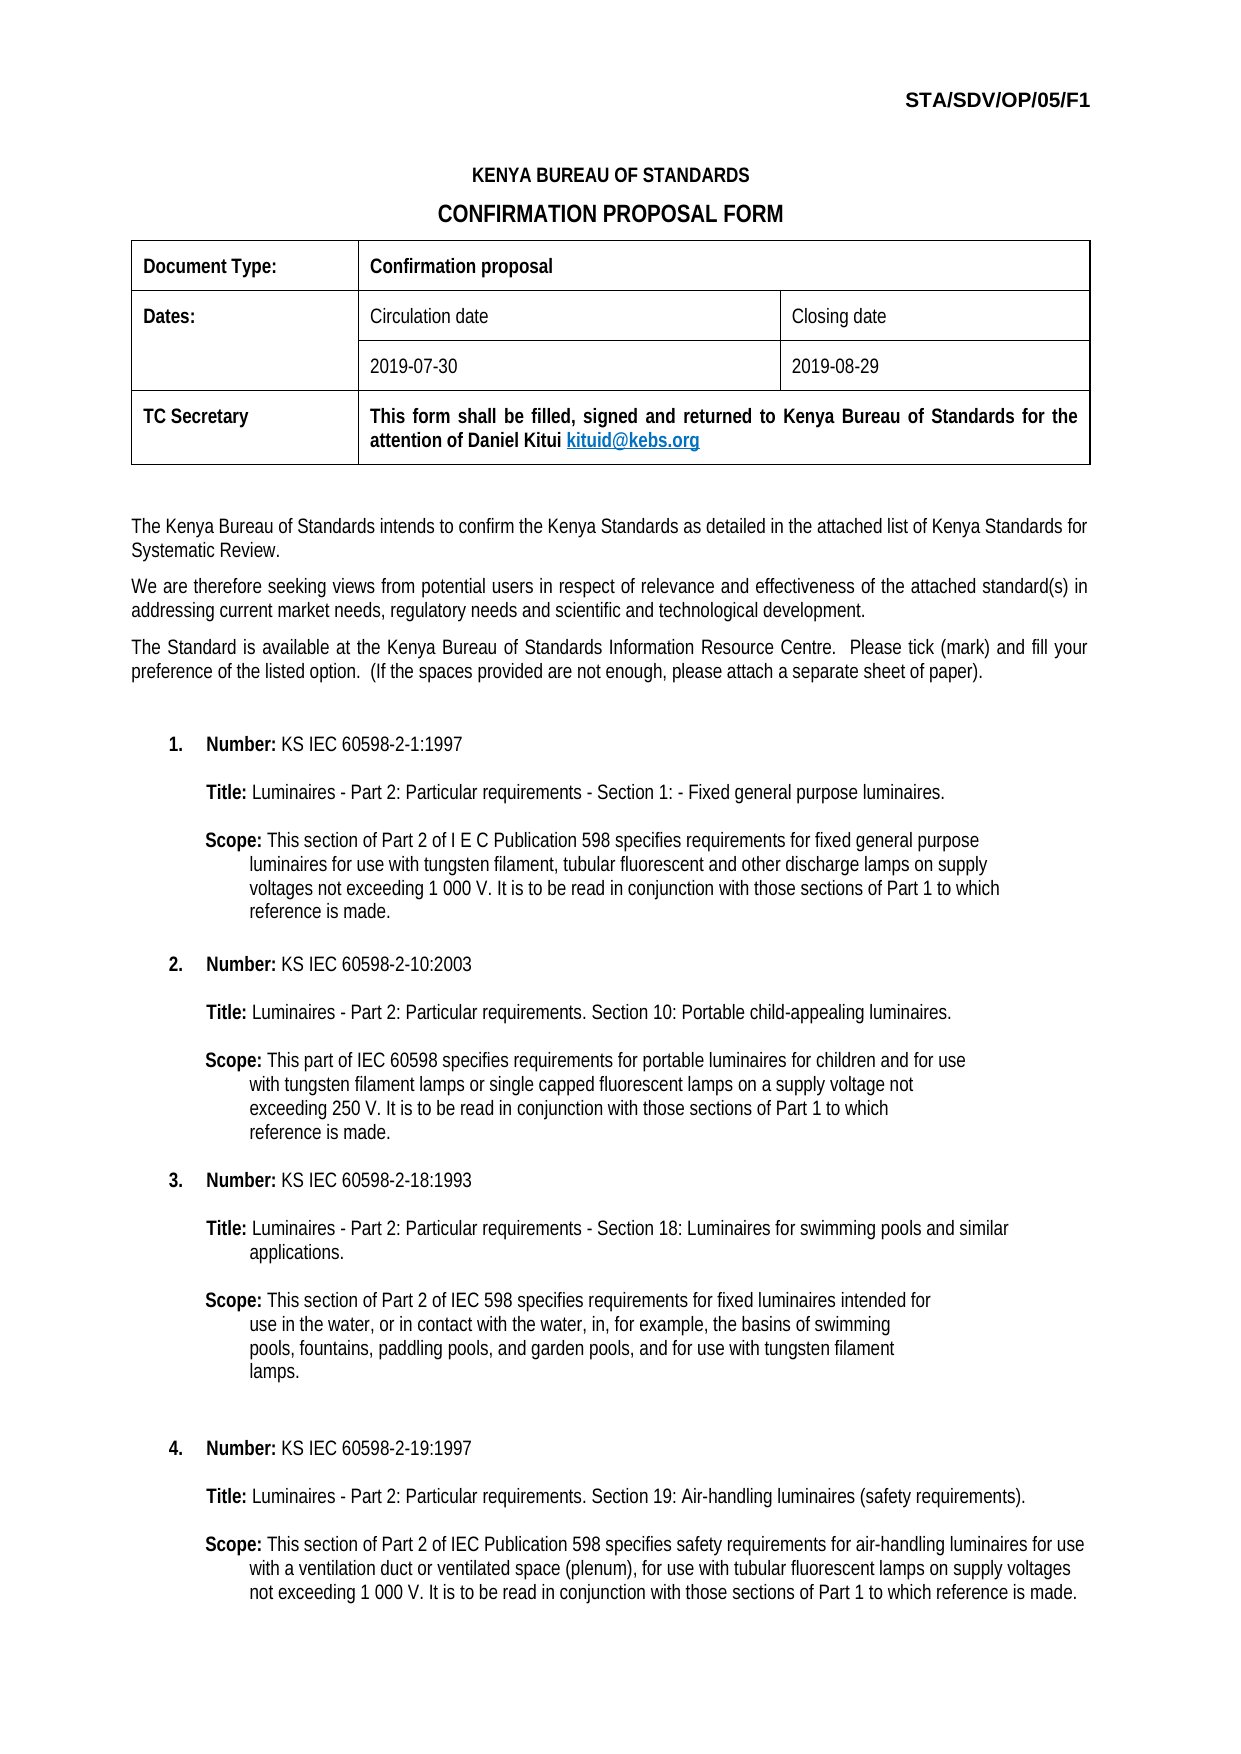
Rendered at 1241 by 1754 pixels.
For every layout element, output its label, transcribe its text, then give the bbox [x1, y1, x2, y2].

text use in the water, or in contact with the water, in, for example, the basins of swimming [249, 1312, 1090, 1336]
text Title: Luminaires - Part 2: Particular requirements. Section 10: Portable child-appealing luminaires. [206, 1000, 1090, 1024]
table_cell TC Secretary [132, 391, 358, 464]
text The Standard is available at the Kenya Bureau of Standards Information Resource Centre. Please tick (mark) and fill your preference of the listed option. (If the spaces provided are not enough, please attach a separate sheet of paper). [131, 635, 1090, 683]
text CONFIRMATION PROPOSAL FORM [131, 199, 1090, 228]
table_cell Circulation date [359, 291, 780, 340]
text Scope: This part of IEC 60598 specifies requirements for portable luminaires for children and for use [205, 1048, 1090, 1072]
text Title: Luminaires - Part 2: Particular requirements - Section 18: Luminaires for swimming pools and similar applications. [206, 1216, 1090, 1264]
text Scope: This section of Part 2 of IEC 598 specifies requirements for fixed luminaires intended for [205, 1288, 1090, 1312]
table_header Document Type: [132, 241, 358, 290]
text pools, fountains, paddling pools, and garden pools, and for use with tungsten filament [249, 1336, 1090, 1359]
text exceeding 250 V. It is to be read in conjunction with those sections of Part 1 to which [249, 1096, 1090, 1120]
text luminaires for use with tungsten filament, tubular fluorescent and other discharge lamps on supply [249, 852, 1090, 876]
text KENYA BUREAU OF STANDARDS [131, 162, 1090, 186]
text reference is made. [249, 1120, 1090, 1144]
table_cell 2019-07-30 [359, 341, 780, 390]
table_cell This form shall be filled, signed and returned to Kenya Bureau of Standards for the attention of Daniel Kitui kituid@kebs.org [359, 391, 1089, 464]
text Scope: This section of Part 2 of IEC Publication 598 specifies safety requirements for air-handling luminaires for use with a ventilation duct or ventilated space (plenum), for use with tubular fluorescent lamps on supply voltages not exceeding 1 000 V. It is to be read in conjunction with those sections of Part 1 to which reference is made. [205, 1532, 1090, 1604]
list Number: KS IEC 60598-2-18:1993 [169, 1168, 1090, 1192]
text Title: Luminaires - Part 2: Particular requirements. Section 19: Air-handling luminaires (safety requirements). [206, 1484, 1090, 1508]
list Number: KS IEC 60598-2-19:1997 [169, 1436, 1090, 1460]
table_cell Dates: [132, 291, 358, 390]
table_cell Closing date [781, 291, 1089, 340]
list Number: KS IEC 60598-2-10:2003 [169, 952, 1090, 976]
list Number: KS IEC 60598-2-1:1997 [169, 732, 1090, 756]
table_cell 2019-08-29 [781, 341, 1089, 390]
text The Kenya Bureau of Standards intends to confirm the Kenya Standards as detailed in the attached list of Kenya Standards for Systematic Review. [131, 514, 1090, 562]
text voltages not exceeding 1 000 V. It is to be read in conjunction with those sections of Part 1 to which [249, 876, 1090, 899]
text We are therefore seeking views from potential users in respect of relevance and effectiveness of the attached standard(s) in addressing current market needs, regulatory needs and scientific and technological development. [131, 574, 1090, 622]
text reference is made. [249, 899, 1090, 952]
text Scope: This section of Part 2 of I E C Publication 598 specifies requirements for fixed general purpose [205, 828, 1090, 852]
table_header Confirmation proposal [359, 241, 1089, 290]
text Title: Luminaires - Part 2: Particular requirements - Section 1: - Fixed general purpose luminaires. [206, 780, 1090, 804]
text with tungsten filament lamps or single capped fluorescent lamps on a supply voltage not [249, 1072, 1090, 1096]
text lamps. [249, 1359, 1090, 1412]
